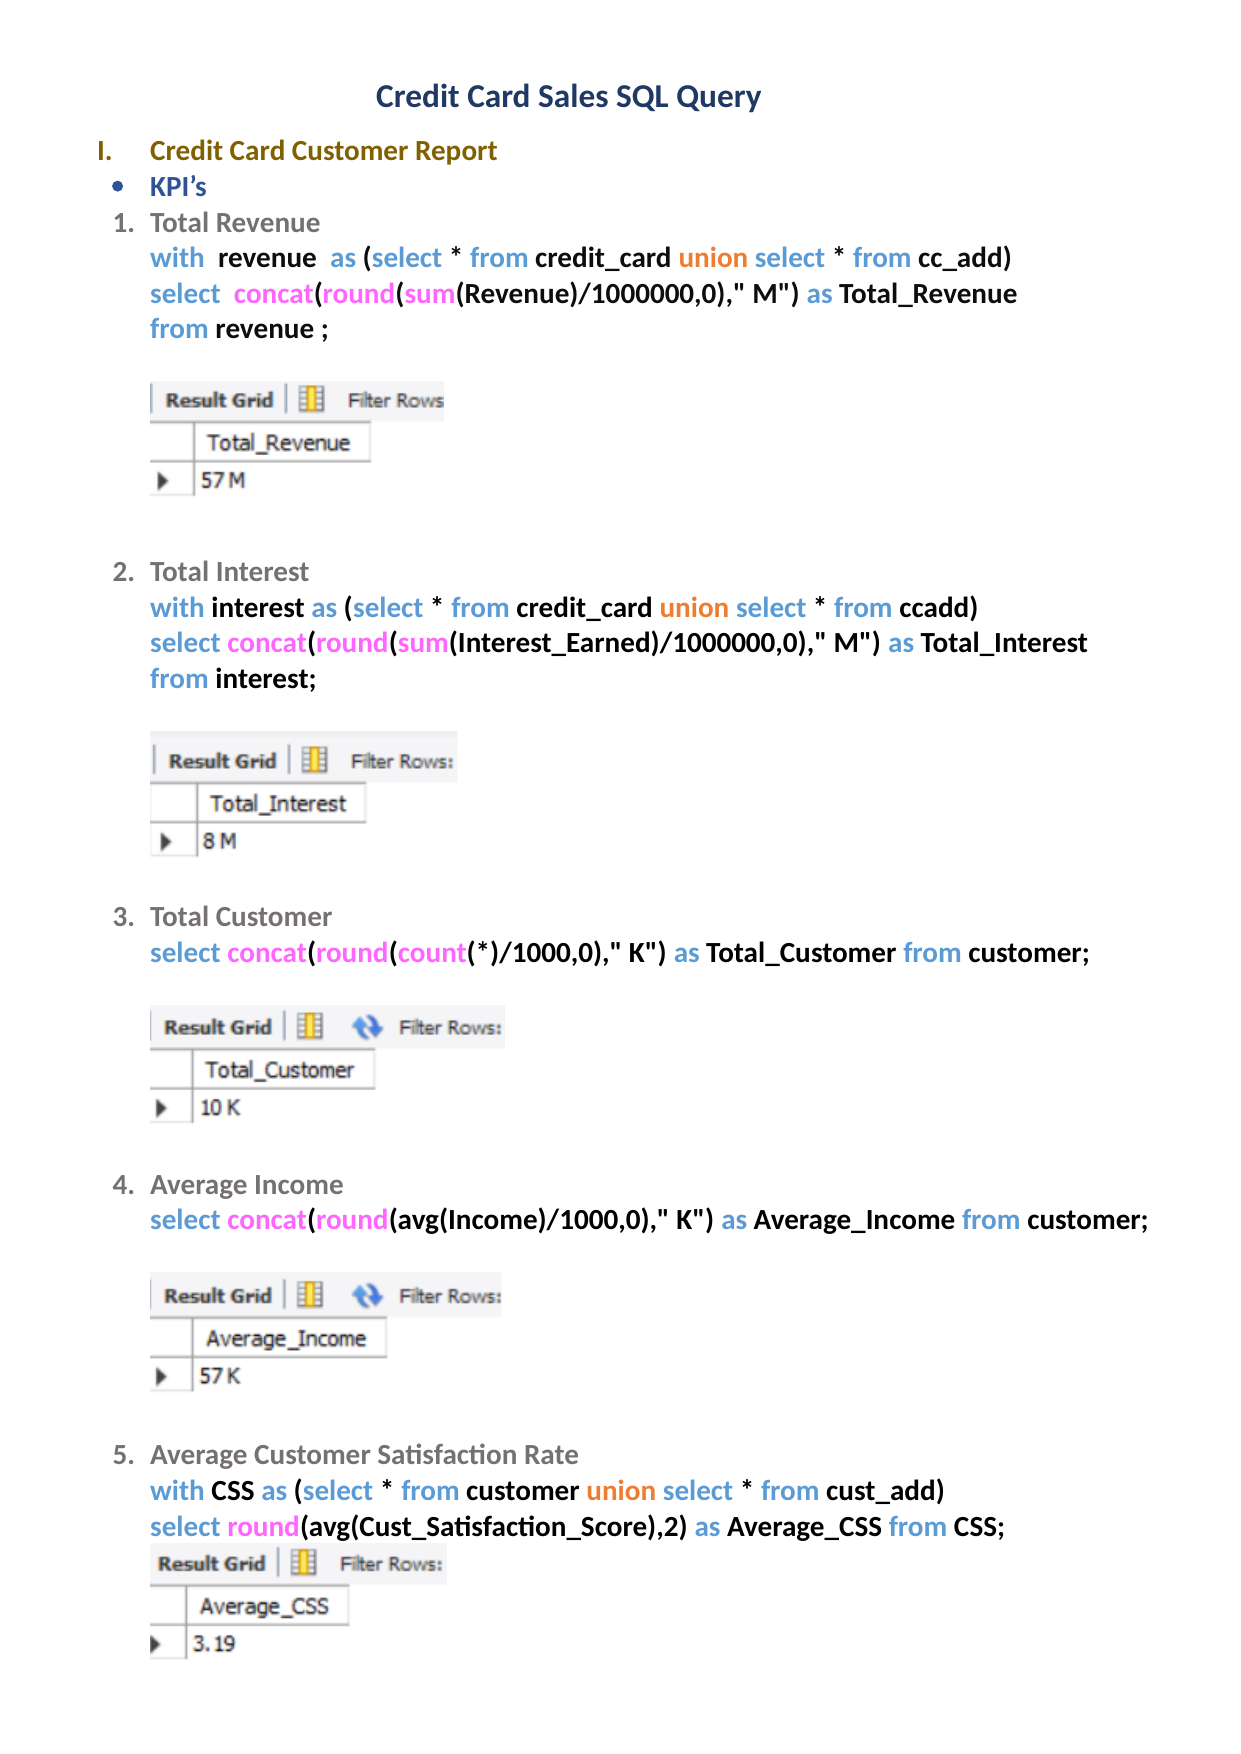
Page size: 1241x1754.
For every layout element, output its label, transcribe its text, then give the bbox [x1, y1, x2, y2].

picture [150, 1272, 502, 1401]
list with interest as (select * from credit_card union select * from ccadd) [150, 589, 1165, 624]
picture [150, 381, 444, 518]
list KPI’s [112, 168, 1165, 204]
list Total Revenue [112, 204, 1165, 239]
picture [150, 1005, 505, 1131]
list Average Income [112, 1166, 1165, 1201]
list select concat(round(sum(Interest_Earned)/1000000,0)," M") as Total_Interest [150, 624, 1165, 660]
list with CSS as (select * from customer union select * from cust_add) [150, 1472, 1165, 1508]
list Total Customer [112, 898, 1165, 934]
list with revenue as (select * from credit_card union select * from cc_add) [150, 239, 1165, 275]
picture [150, 1543, 447, 1664]
list select concat(round(sum(Revenue)/1000000,0)," M") as Total_Revenue [150, 275, 1165, 311]
text Credit Card Sales SQL Query [75, 75, 1165, 116]
list from interest; [150, 660, 1165, 696]
list select concat(round(avg(Income)/1000,0)," K") as Average_Income from customer; [150, 1201, 1165, 1237]
list Total Interest [112, 553, 1165, 589]
picture [150, 731, 458, 863]
list select concat(round(count(*)/1000,0)," K") as Total_Customer from customer; [150, 934, 1165, 969]
list from revenue ; [150, 311, 1165, 346]
list select round(avg(Cust_Satisfaction_Score),2) as Average_CSS from CSS; [150, 1508, 1165, 1543]
list Average Customer Satisfaction Rate [112, 1436, 1165, 1472]
list Credit Card Customer Report [112, 132, 1165, 168]
